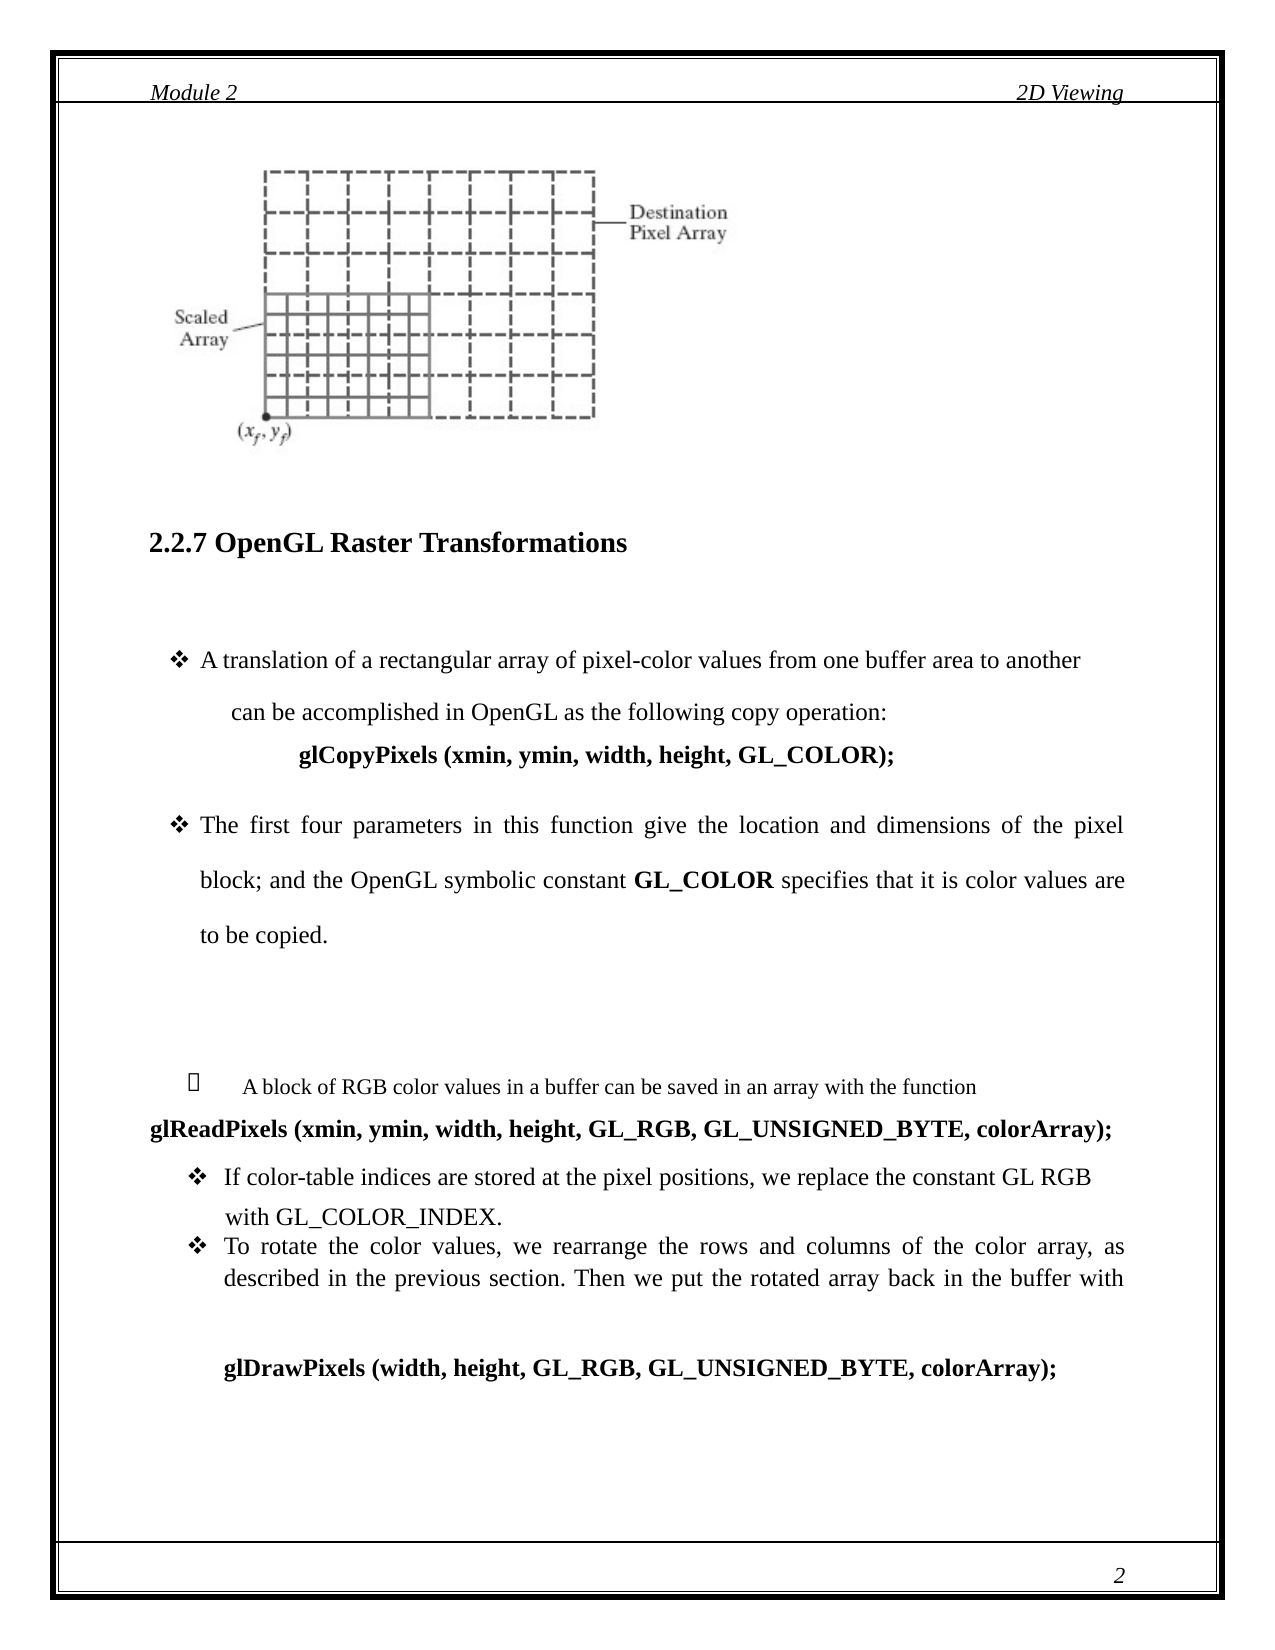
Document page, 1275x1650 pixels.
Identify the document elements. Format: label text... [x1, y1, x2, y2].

list To rotate the color values, we rearrange the rows and columns of the color array, as described in the previous section. Then we put the rotated array back in the buffer with glDrawPixels (width, height, GL_RGB, GL_UNSIGNED_BYTE, colorArray); [186, 1231, 1125, 1396]
text glCopyPixels (xmin, ymin, width, height, GL_COLOR); [298, 740, 1125, 769]
text with GL_COLOR_INDEX. [225, 1205, 654, 1231]
subtitle  A block of RGB color values in a buffer can be saved in an array with the function [186, 1055, 1125, 1099]
list A translation of a rectangular array of pixel-color values from one buffer area to another [168, 596, 1126, 688]
list The first four parameters in this function give the location and dimensions of the pixel block; and the OpenGL symbolic constant GL_COLOR specifies that it is color values are to be copied. [168, 810, 1126, 949]
picture [150, 155, 747, 457]
list If color-table indices are stored at the pixel positions, we replace the constant GL RGB [186, 1162, 1125, 1191]
text can be accomplished in OpenGL as the following copy operation: [231, 697, 1125, 725]
subtitle 2.2.7 OpenGL Raster Transformations [148, 525, 1125, 559]
text glReadPixels (xmin, ymin, width, height, GL_RGB, GL_UNSIGNED_BYTE, colorArray); [150, 1114, 1125, 1143]
